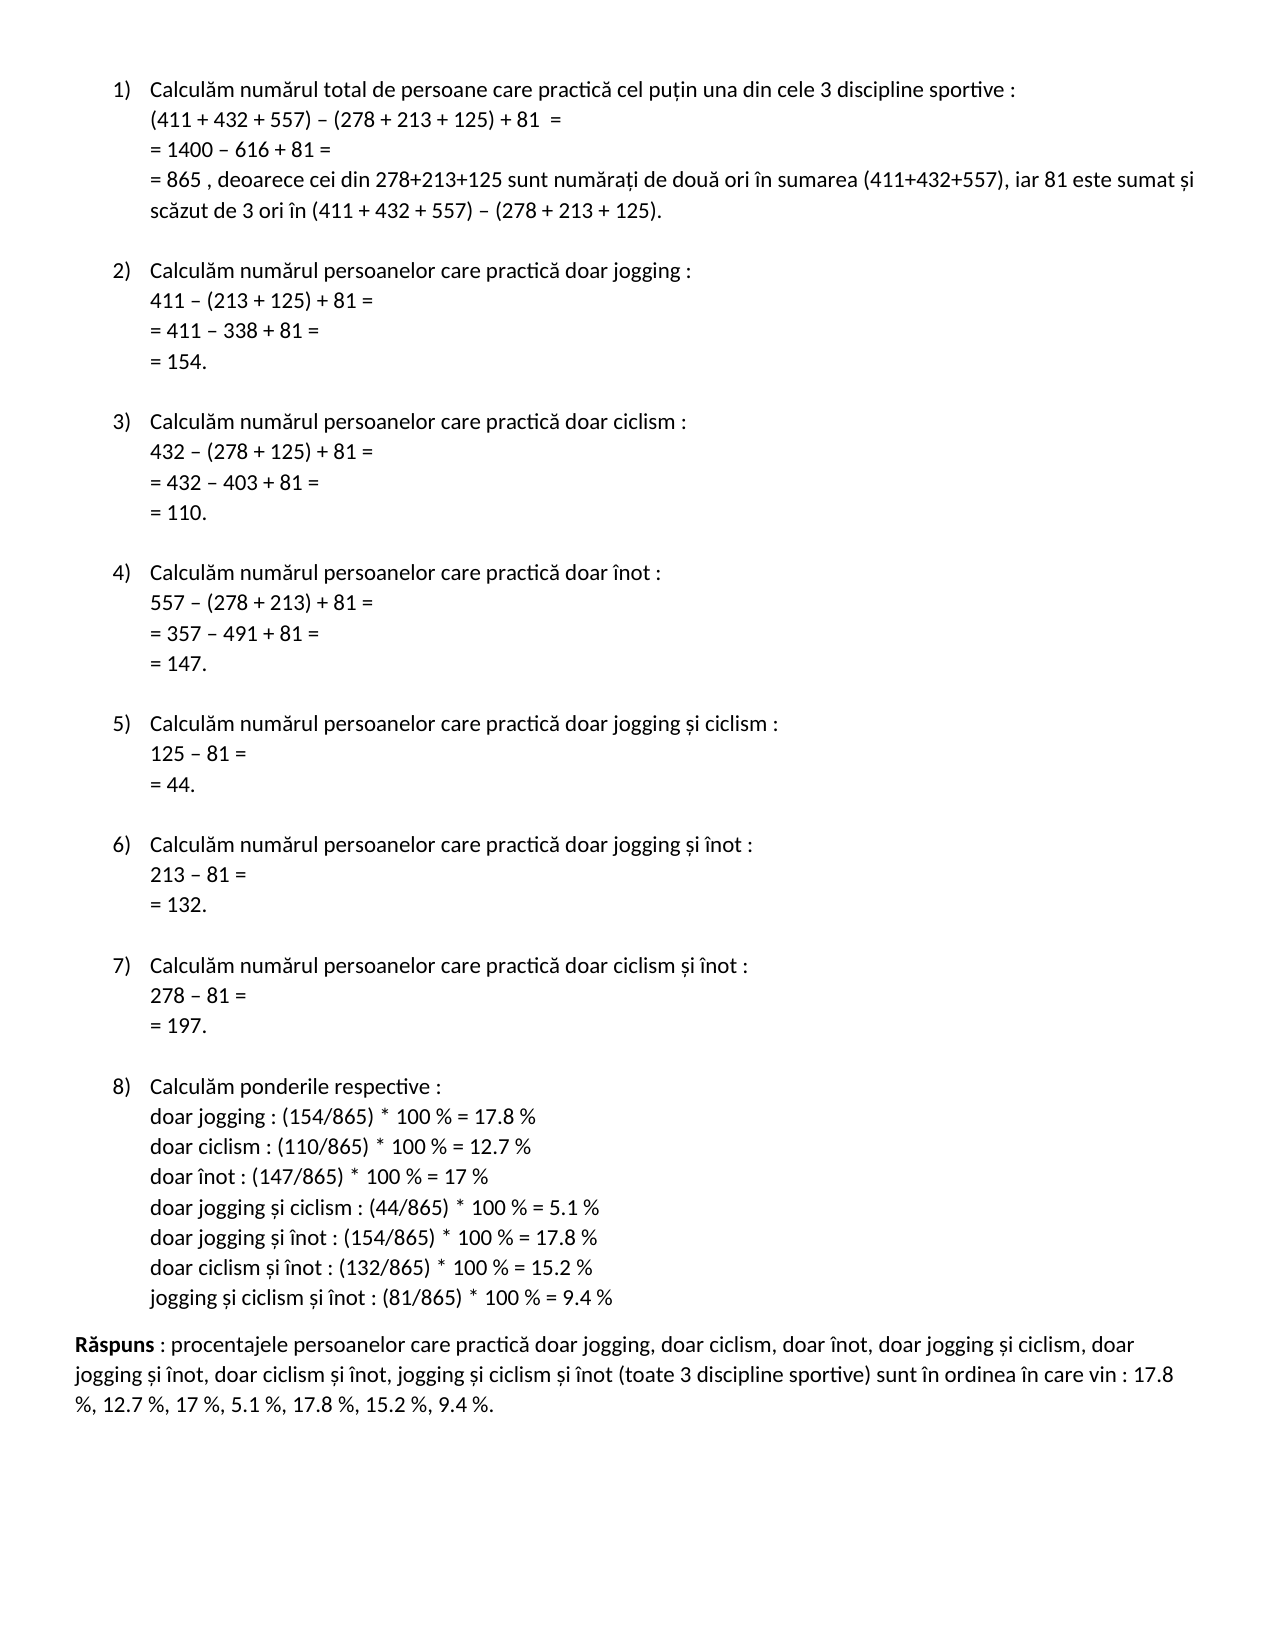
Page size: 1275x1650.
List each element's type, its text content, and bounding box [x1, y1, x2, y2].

list Calculăm numărul persoanelor care practică doar jogging : 411 – (213 + 125) + 81 = = 411 – 338 + 81 = = 154. [112, 256, 1200, 405]
text Răspuns : procentajele persoanelor care practică doar jogging, doar ciclism, doar înot, doar jogging și ciclism, doar jogging și înot, doar ciclism și înot, jogging și ciclism și înot (toate 3 discipline sportive) sunt în ordinea în care vin : 17.8 %, 12.7 %, 17 %, 5.1 %, 17.8 %, 15.2 %, 9.4 %. [75, 1330, 1200, 1449]
list Calculăm numărul persoanelor care practică doar jogging și înot : 213 – 81 = = 132. [112, 830, 1200, 949]
list Calculăm numărul persoanelor care practică doar ciclism și înot : 278 – 81 = = 197. [112, 951, 1200, 1070]
list Calculăm numărul total de persoane care practică cel puțin una din cele 3 discipline sportive : (411 + 432 + 557) – (278 + 213 + 125) + 81 = = 1400 – 616 + 81 = = 865 , deoarece cei din 278+213+125 sunt numărați de două ori în sumarea (411+432+557), iar 81 este sumat și scăzut de 3 ori în (411 + 432 + 557) – (278 + 213 + 125). [112, 75, 1200, 254]
list Calculăm numărul persoanelor care practică doar înot : 557 – (278 + 213) + 81 = = 357 – 491 + 81 = = 147. [112, 558, 1200, 707]
list Calculăm numărul persoanelor care practică doar jogging și ciclism : 125 – 81 = = 44. [112, 709, 1200, 828]
list Calculăm ponderile respective : doar jogging : (154/865) * 100 % = 17.8 % doar ciclism : (110/865) * 100 % = 12.7 % doar înot : (147/865) * 100 % = 17 % doar jogging și ciclism : (44/865) * 100 % = 5.1 % doar jogging și înot : (154/865) * 100 % = 17.8 % doar ciclism și înot : (132/865) * 100 % = 15.2 % jogging și ciclism și înot : (81/865) * 100 % = 9.4 % [112, 1072, 1200, 1311]
list Calculăm numărul persoanelor care practică doar ciclism : 432 – (278 + 125) + 81 = = 432 – 403 + 81 = = 110. [112, 407, 1200, 556]
